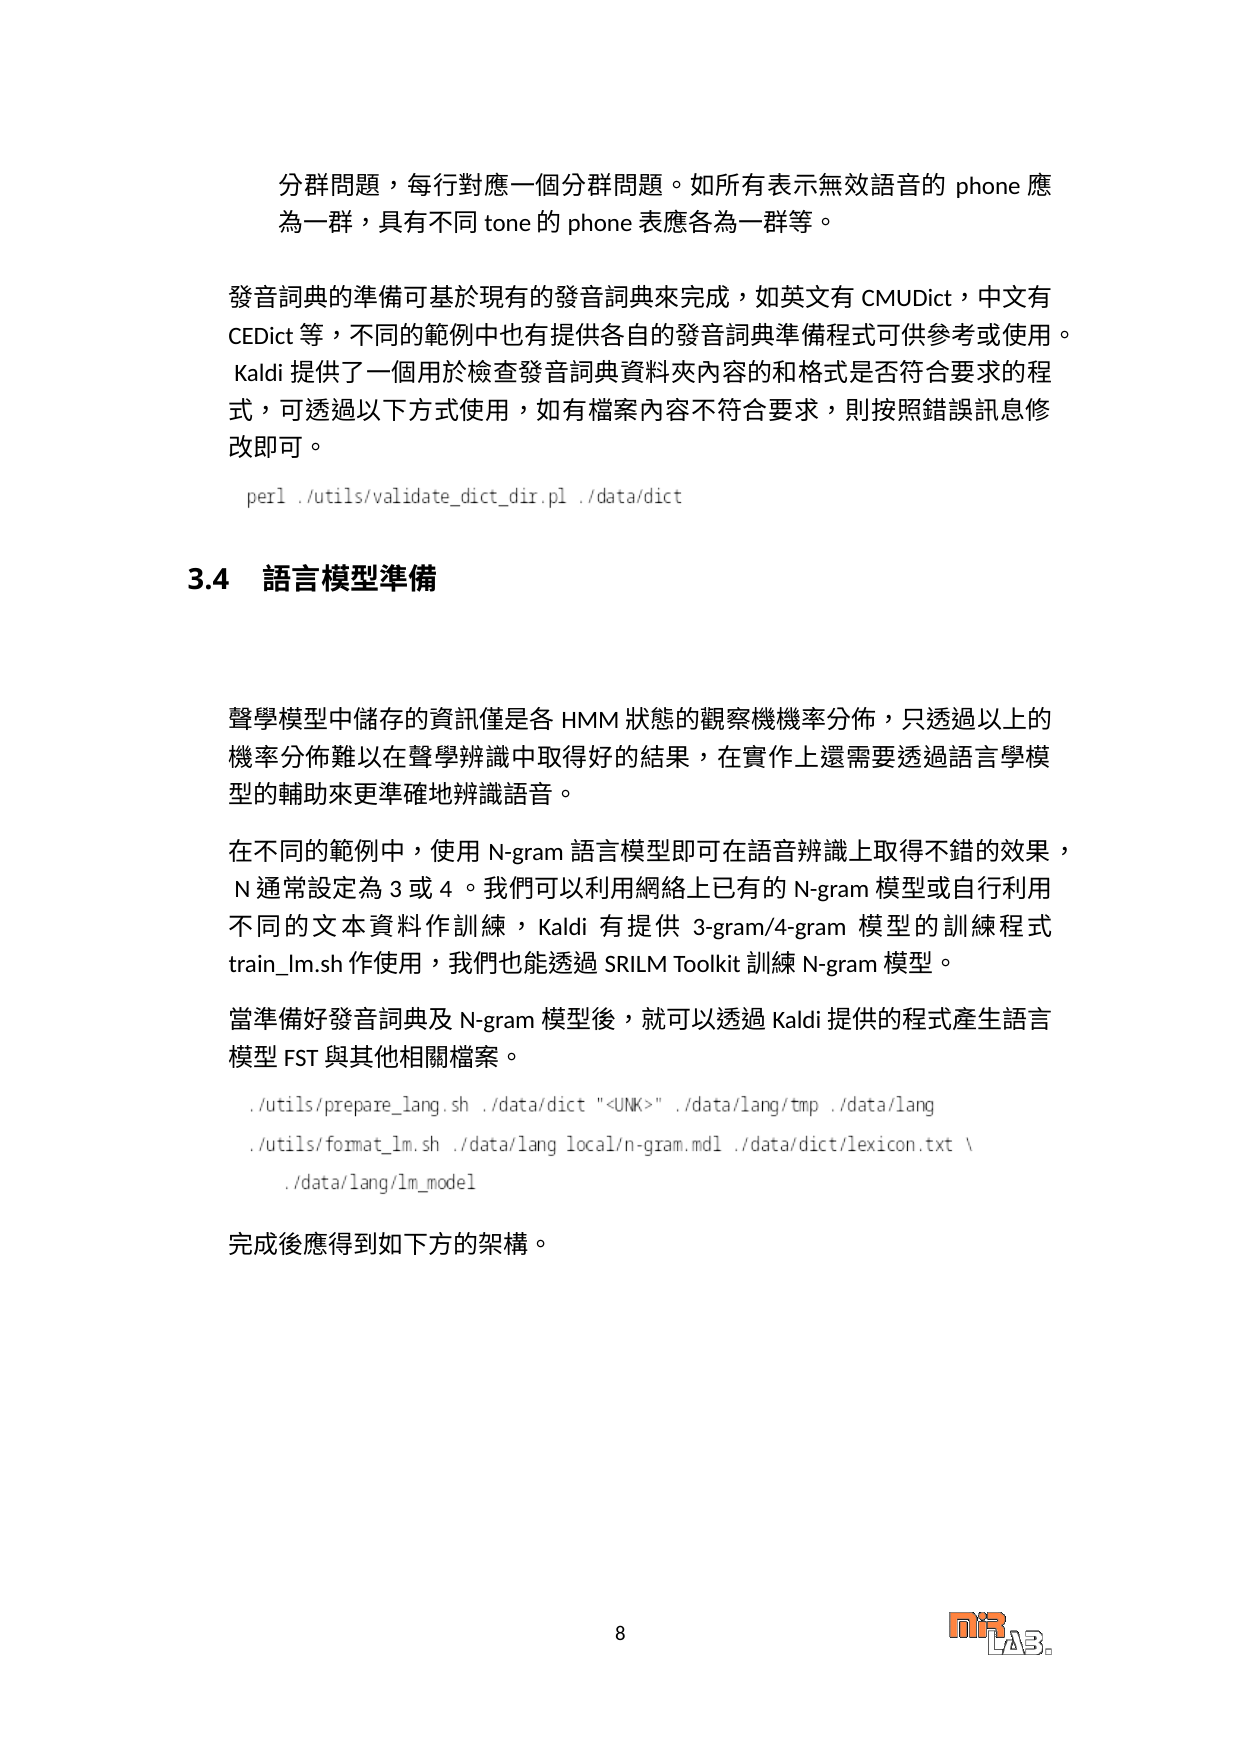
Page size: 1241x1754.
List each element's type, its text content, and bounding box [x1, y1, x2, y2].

text 聲學模型中儲存的資訊僅是各 HMM 狀態的觀察機機率分佈，只透過以上的機率分佈難以在聲學辨識中取得好的結果，在實作上還需要透過語言學模型的輔助來更準確地辨識語音。 [228, 699, 1053, 812]
picture [949, 1612, 1052, 1655]
text 完成後應得到如下方的架構。 [228, 1224, 1053, 1262]
text 當準備好發音詞典及 N-gram 模型後，就可以透過 Kaldi 提供的程式產生語言模型 FST 與其他相關檔案。 [228, 999, 1053, 1074]
text 發音詞典的準備可基於現有的發音詞典來完成，如英文有 CMUDict，中文有 CEDict等，不同的範例中也有提供各自的發音詞典準備程式可供參考或使用。 Kaldi 提供了一個用於檢查發音詞典資料夾內容的和格式是否符合要求的程式，可透過以下方式使用，如有檔案內容不符合要求，則按照錯誤訊息修改即可。 [228, 277, 1053, 464]
list extra_question.txt : 列出了建置 phone 的聲學上下文決策樹時會遇到的分群問題，每行對應一個分群問題。如所有表示無效語音的 phone 應為一群，具有不同 tone 的 phone 表應各為一群等。 [228, 164, 1053, 239]
text 在不同的範例中，使用 N-gram 語言模型即可在語音辨識上取得不錯的效果， N 通常設定為 3 或 4 。我們可以利用網絡上已有的 N-gram 模型或自行利用不同的文本資料作訓練，Kaldi 有提供 3-gram/4-gram 模型的訓練程式 train_lm.sh 作使用，我們也能透過 SRILM Toolkit 訓練 N-gram 模型。 [228, 831, 1053, 981]
text 語言模型準備 [187, 539, 1053, 614]
